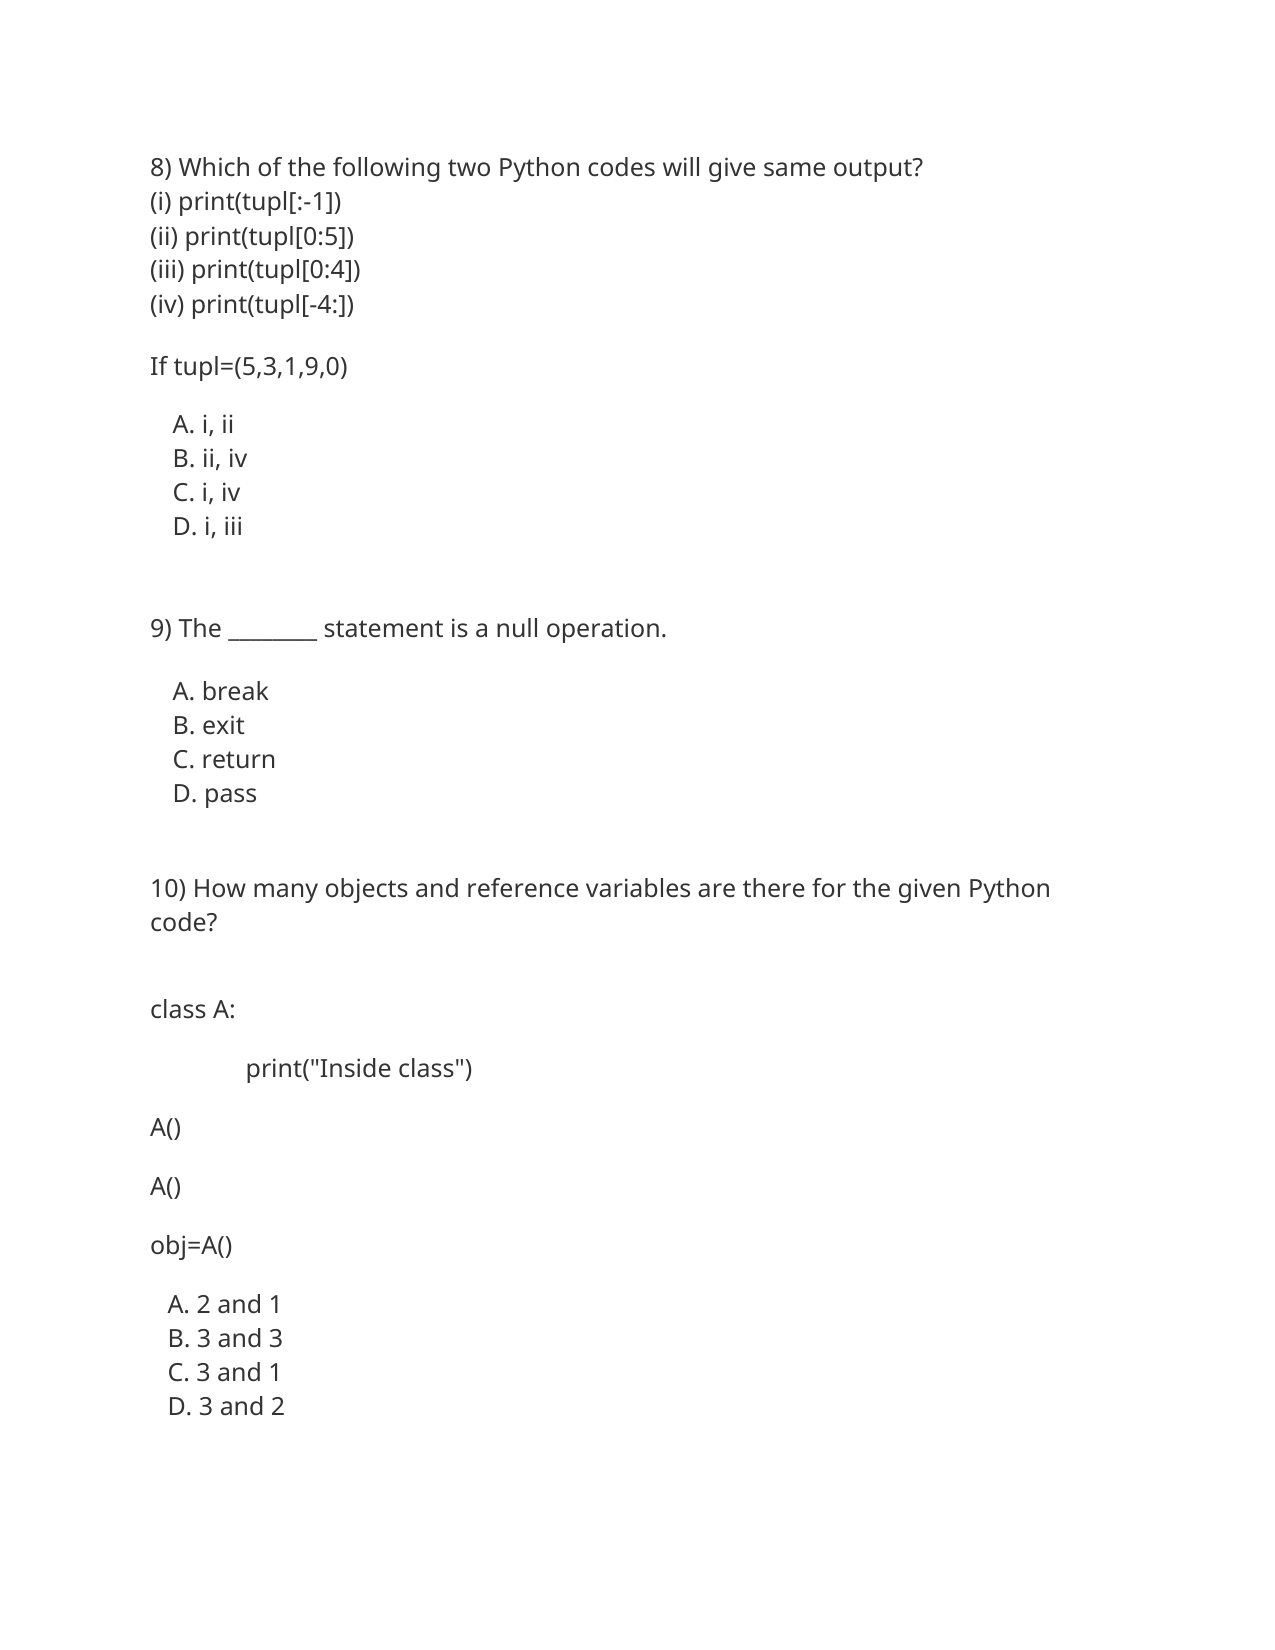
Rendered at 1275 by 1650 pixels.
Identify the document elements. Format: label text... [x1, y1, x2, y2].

text A. 2 and 1 B. 3 and 3 C. 3 and 1 D. 3 and 2 [167, 1287, 1125, 1423]
text class A: [150, 991, 1125, 1025]
text 8) Which of the following two Python codes will give same output? (i) print(tupl[:-1]) (ii) print(tupl[0:5]) (iii) print(tupl[0:4]) (iv) print(tupl[-4:]) [150, 150, 1125, 349]
text A. break B. exit C. return D. pass [172, 674, 1125, 810]
text A() [150, 1109, 1125, 1143]
text 9) The ________ statement is a null operation. [150, 611, 1125, 674]
text If tupl=(5,3,1,9,0) [150, 349, 1125, 407]
text A() [150, 1168, 1125, 1203]
text print("Inside class") [150, 1050, 1125, 1084]
text A. i, ii B. ii, iv C. i, iv D. i, iii [172, 407, 1125, 543]
text 10) How many objects and reference variables are there for the given Python code? [150, 870, 1125, 966]
text obj=A() [150, 1228, 1125, 1262]
